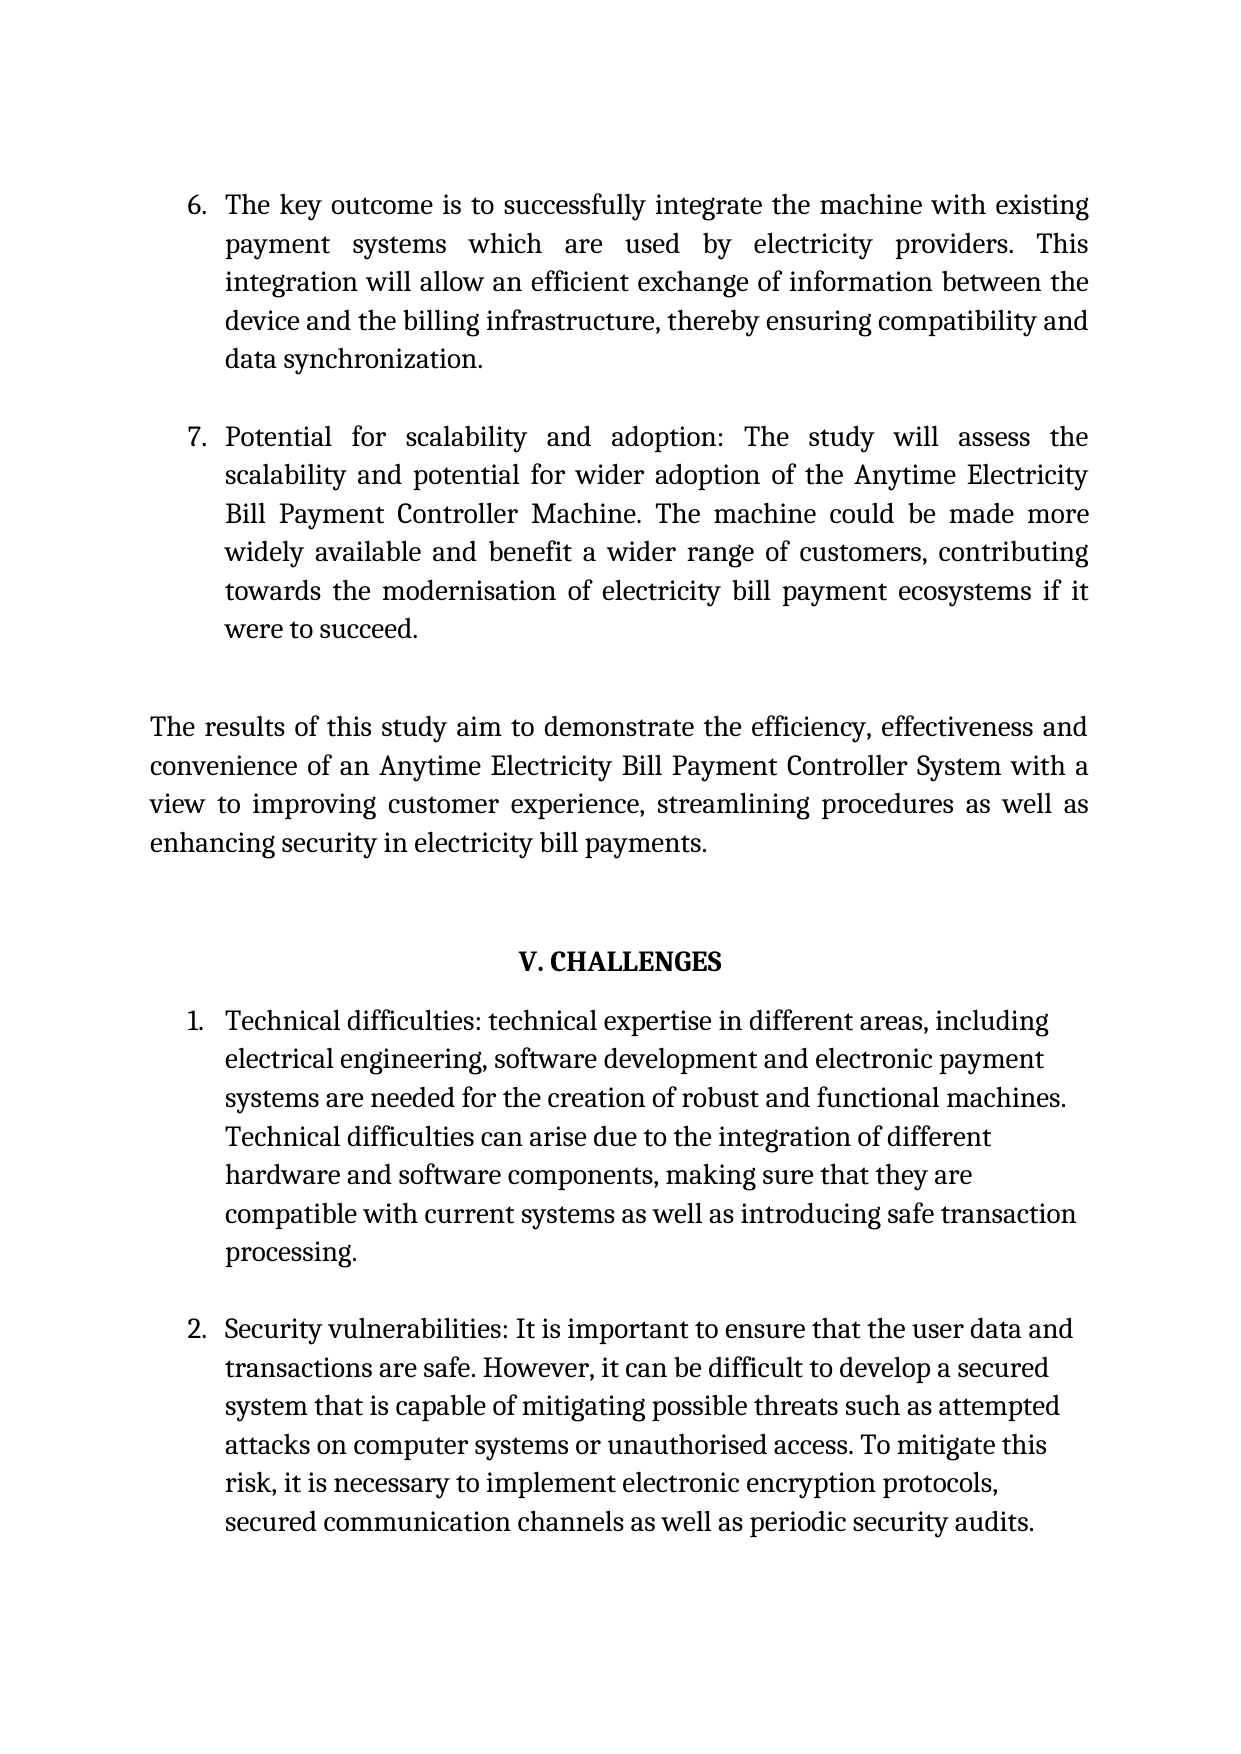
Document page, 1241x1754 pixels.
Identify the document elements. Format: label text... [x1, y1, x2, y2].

text V. CHALLENGES [150, 945, 1090, 978]
list The key outcome is to successfully integrate the machine with existing payment systems which are used by electricity providers. This integration will allow an efficient exchange of information between the device and the billing infrastructure, thereby ensuring compatibility and data synchronization. [187, 188, 1090, 376]
list Security vulnerabilities: It is important to ensure that the user data and transactions are safe. However, it can be difficult to develop a secured system that is capable of mitigating possible threats such as attempted attacks on computer systems or unauthorised access. To mitigate this risk, it is necessary to implement electronic encryption protocols, secured communication channels as well as periodic security audits. [187, 1312, 1090, 1539]
list Potential for scalability and adoption: The study will assess the scalability and potential for wider adoption of the Anytime Electricity Bill Payment Controller Machine. The machine could be made more widely available and benefit a wider range of customers, contributing towards the modernisation of electricity bill payment ecosystems if it were to succeed. [187, 420, 1090, 646]
text The results of this study aim to demonstrate the efficiency, effectiveness and convenience of an Anytime Electricity Bill Payment Controller System with a view to improving customer experience, streamlining procedures as well as enhancing security in electricity bill payments. [150, 710, 1090, 859]
list Technical difficulties: technical expertise in different areas, including electrical engineering, software development and electronic payment systems are needed for the creation of robust and functional machines. Technical difficulties can arise due to the integration of different hardware and software components, making sure that they are compatible with current systems as well as introducing safe transaction processing. [187, 1004, 1090, 1269]
